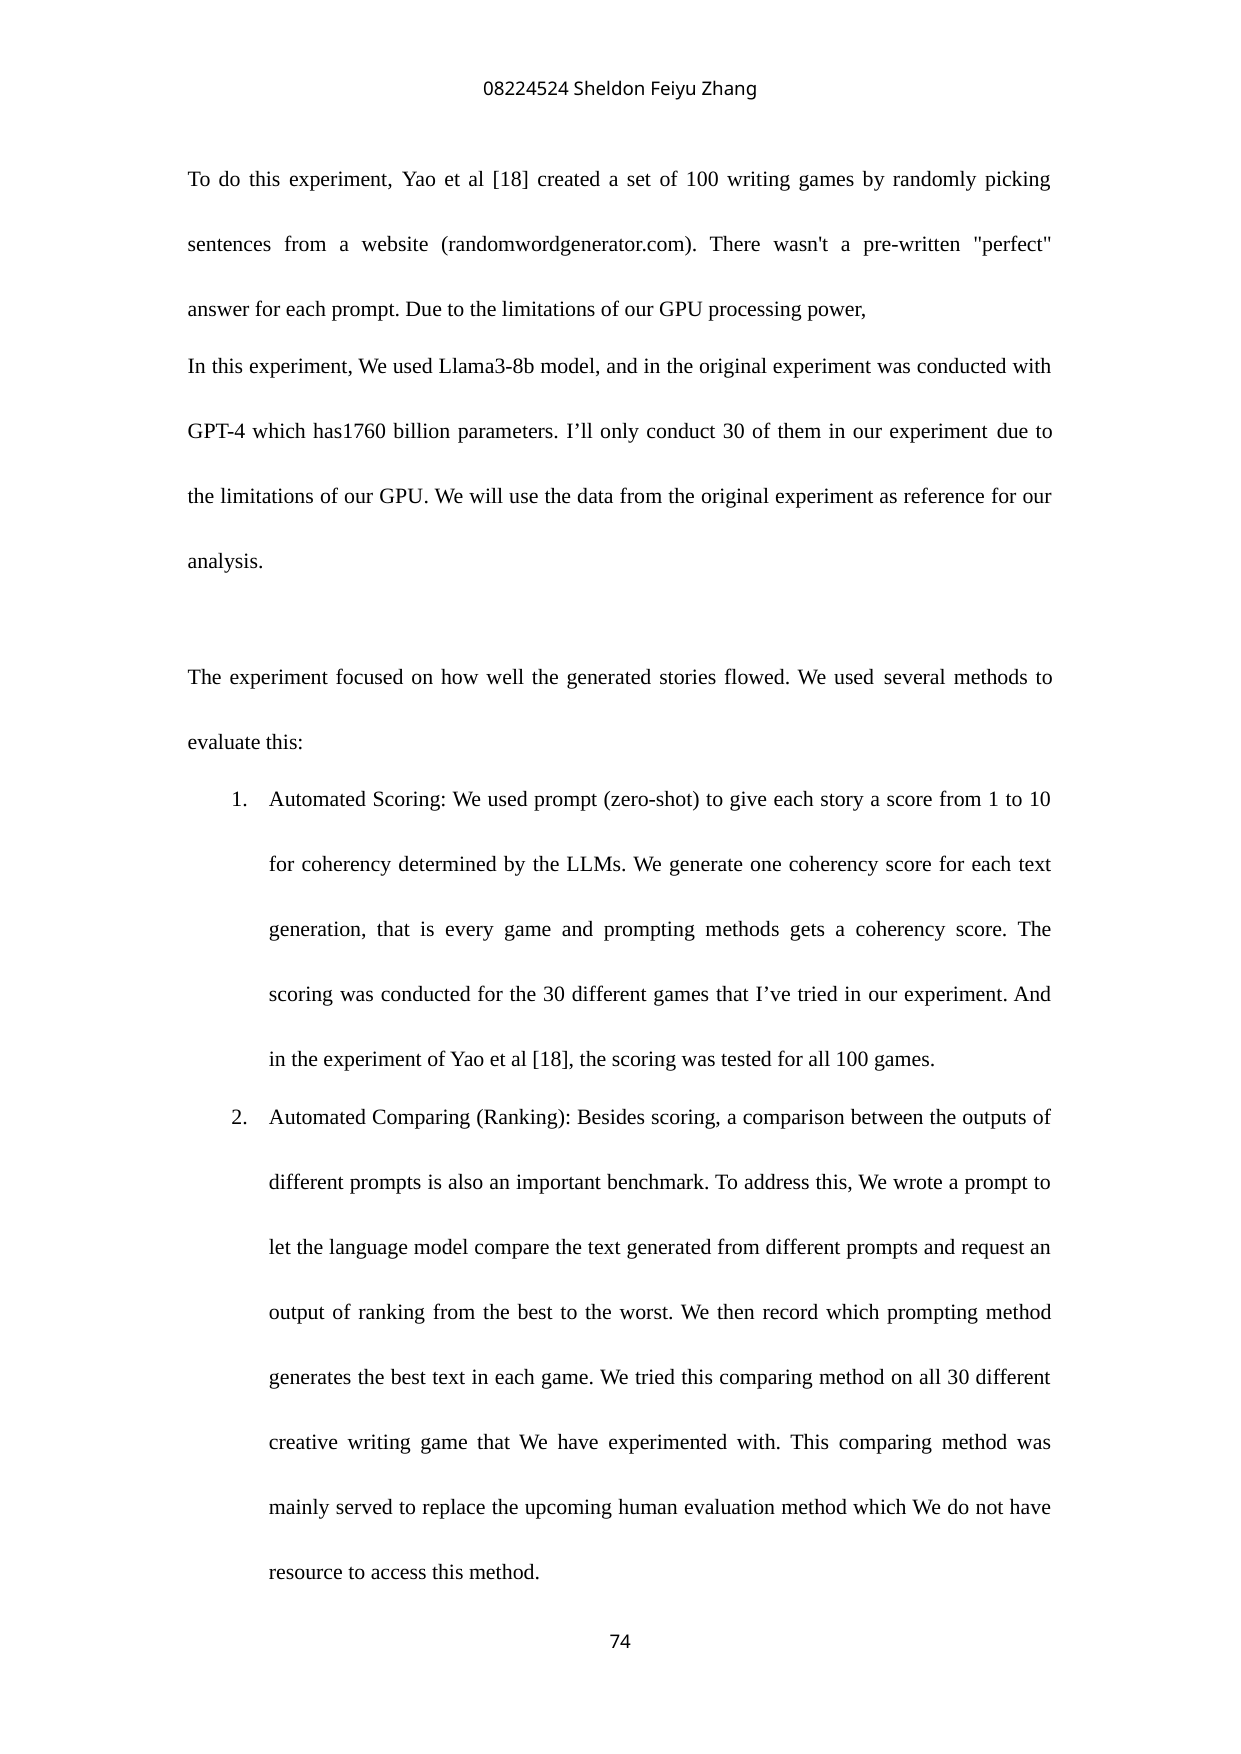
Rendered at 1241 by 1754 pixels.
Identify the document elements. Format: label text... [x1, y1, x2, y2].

text The experiment focused on how well the generated stories flowed. We used several methods to evaluate this: [187, 660, 1053, 758]
text In this experiment, We used Llama3-8b model, and in the original experiment was conducted with GPT-4 which has1760 billion parameters. I’ll only conduct 30 of them in our experiment due to the limitations of our GPU. We will use the data from the original experiment as reference for our analysis. [187, 350, 1053, 577]
text To do this experiment, Yao et al [18] created a set of 100 writing games by randomly picking sentences from a website (randomwordgenerator.com). There wasn't a pre-written "perfect" answer for each prompt. Due to the limitations of our GPU processing power, [187, 162, 1053, 324]
list Automated Comparing (Ranking): Besides scoring, a comparison between the outputs of different prompts is also an important benchmark. To address this, We wrote a prompt to let the language model compare the text generated from different prompts and request an output of ranking from the best to the worst. We then record which prompting method generates the best text in each game. We tried this comparing method on all 30 different creative writing game that We have experimented with. This comparing method was mainly served to replace the upcoming human evaluation method which We do not have resource to access this method. [231, 1101, 1053, 1588]
list Automated Scoring: We used prompt (zero-shot) to give each story a score from 1 to 10 for coherency determined by the LLMs. We generate one coherency score for each text generation, that is every game and prompting methods gets a coherency score. The scoring was conducted for the 30 different games that I’ve tried in our experiment. And in the experiment of Yao et al [18], the scoring was tested for all 100 games. [231, 783, 1053, 1075]
